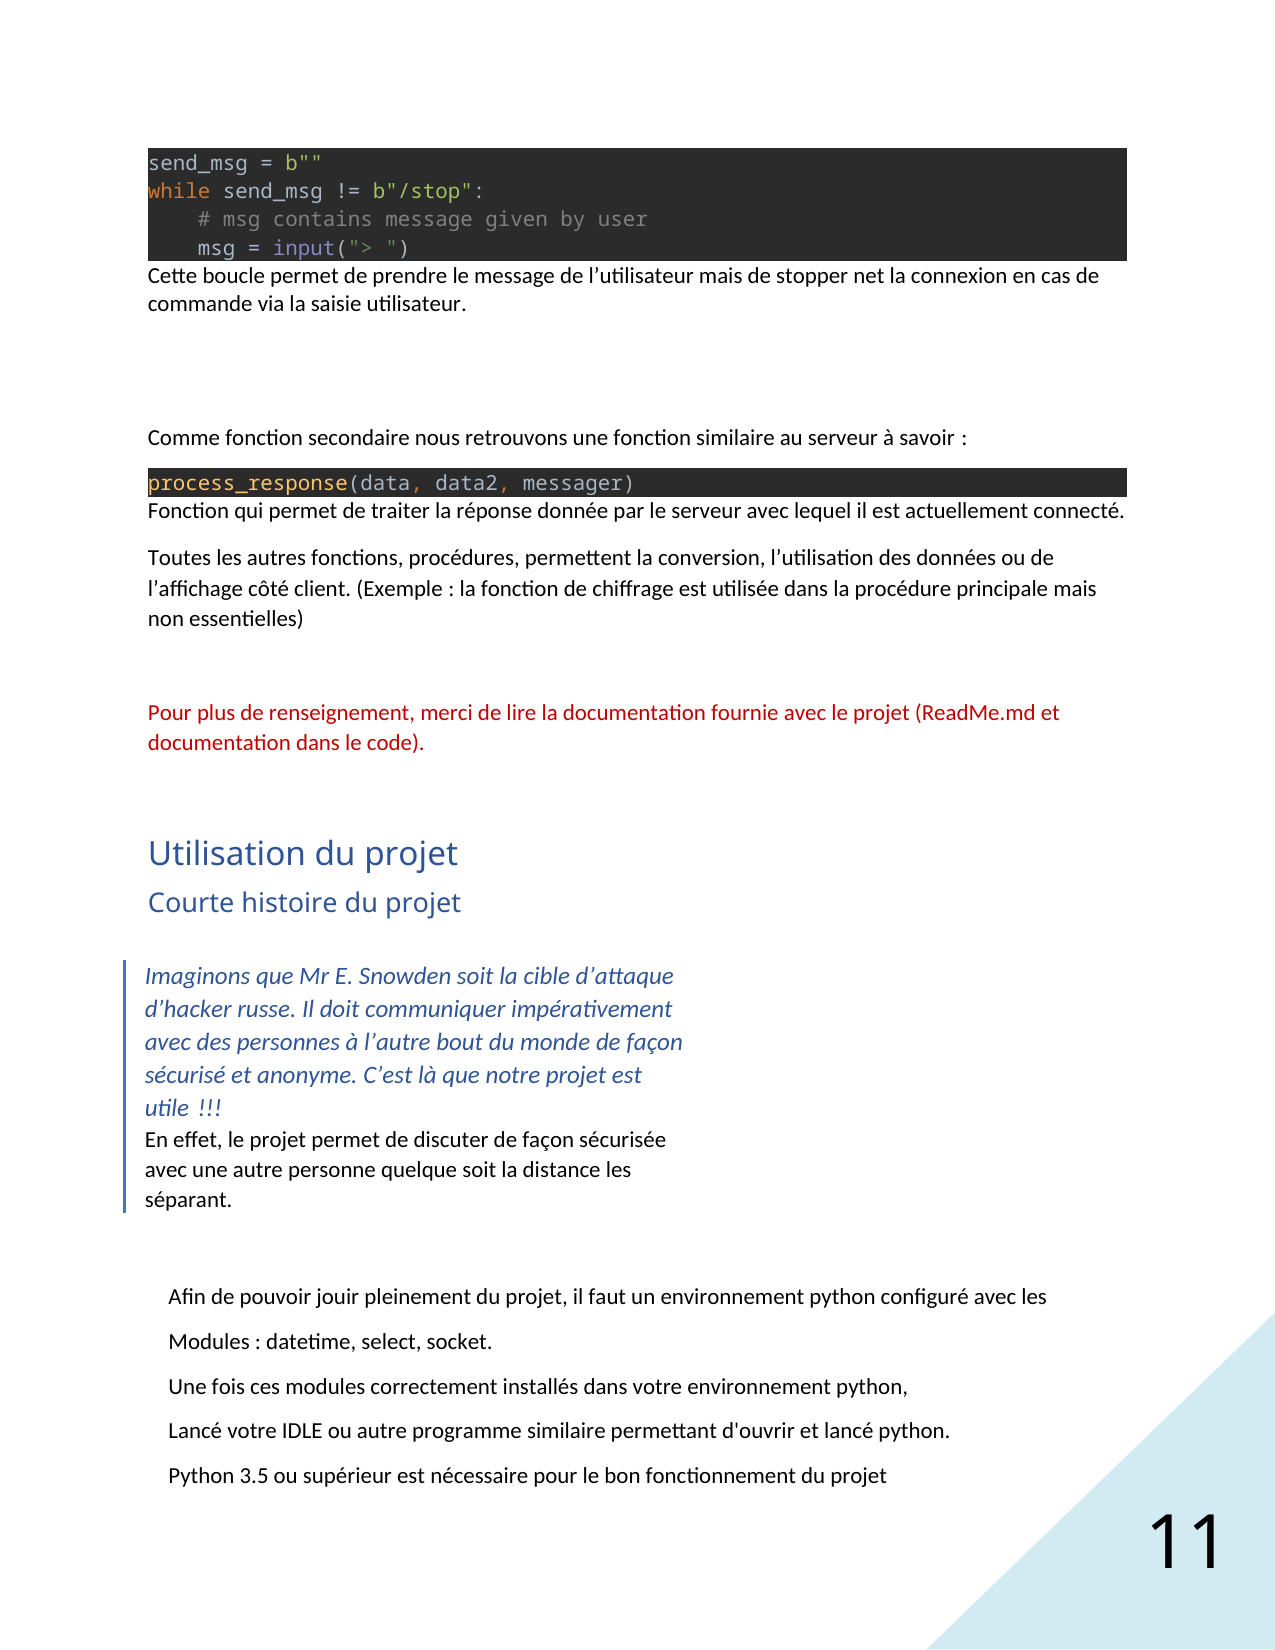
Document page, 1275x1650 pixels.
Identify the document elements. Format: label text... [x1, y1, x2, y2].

subtitle Courte histoire du projet [148, 883, 1127, 920]
subtitle Utilisation du projet [148, 830, 1127, 875]
text Fonction qui permet de traiter la réponse donnée par le serveur avec lequel il est actuellement connecté. [148, 497, 1127, 524]
text Lancé votre IDLE ou autre programme similaire permettant d'ouvrir et lancé python. [148, 1417, 1127, 1444]
text Une fois ces modules correctement installés dans votre environnement python, [148, 1372, 1127, 1400]
text Afin de pouvoir jouir pleinement du projet, il faut un environnement python configuré avec les [148, 1282, 1127, 1311]
text Cette boucle permet de prendre le message de l’utilisateur mais de stopper net la connexion en cas de commande via la saisie utilisateur. [148, 261, 1127, 317]
text process_response(data, data2, messager) [148, 468, 1127, 497]
text Pour plus de renseignement, merci de lire la documentation fournie avec le projet (ReadMe.md et documentation dans le code). [148, 698, 1127, 756]
text Toutes les autres fonctions, procédures, permettent la conversion, l’utilisation des données ou de l’affichage côté client. (Exemple : la fonction de chiffrage est utilisée dans la procédure principale mais non essentielles) [148, 543, 1127, 632]
text Comme fonction secondaire nous retrouvons une fonction similaire au serveur à savoir : [148, 423, 1127, 451]
text Python 3.5 ou supérieur est nécessaire pour le bon fonctionnement du projet [148, 1461, 1127, 1489]
text send_msg = b"" while send_msg != b"/stop": # msg contains message given by user msg = input("> ") [148, 148, 1127, 261]
text Modules : datetime, select, socket. [148, 1327, 1127, 1355]
